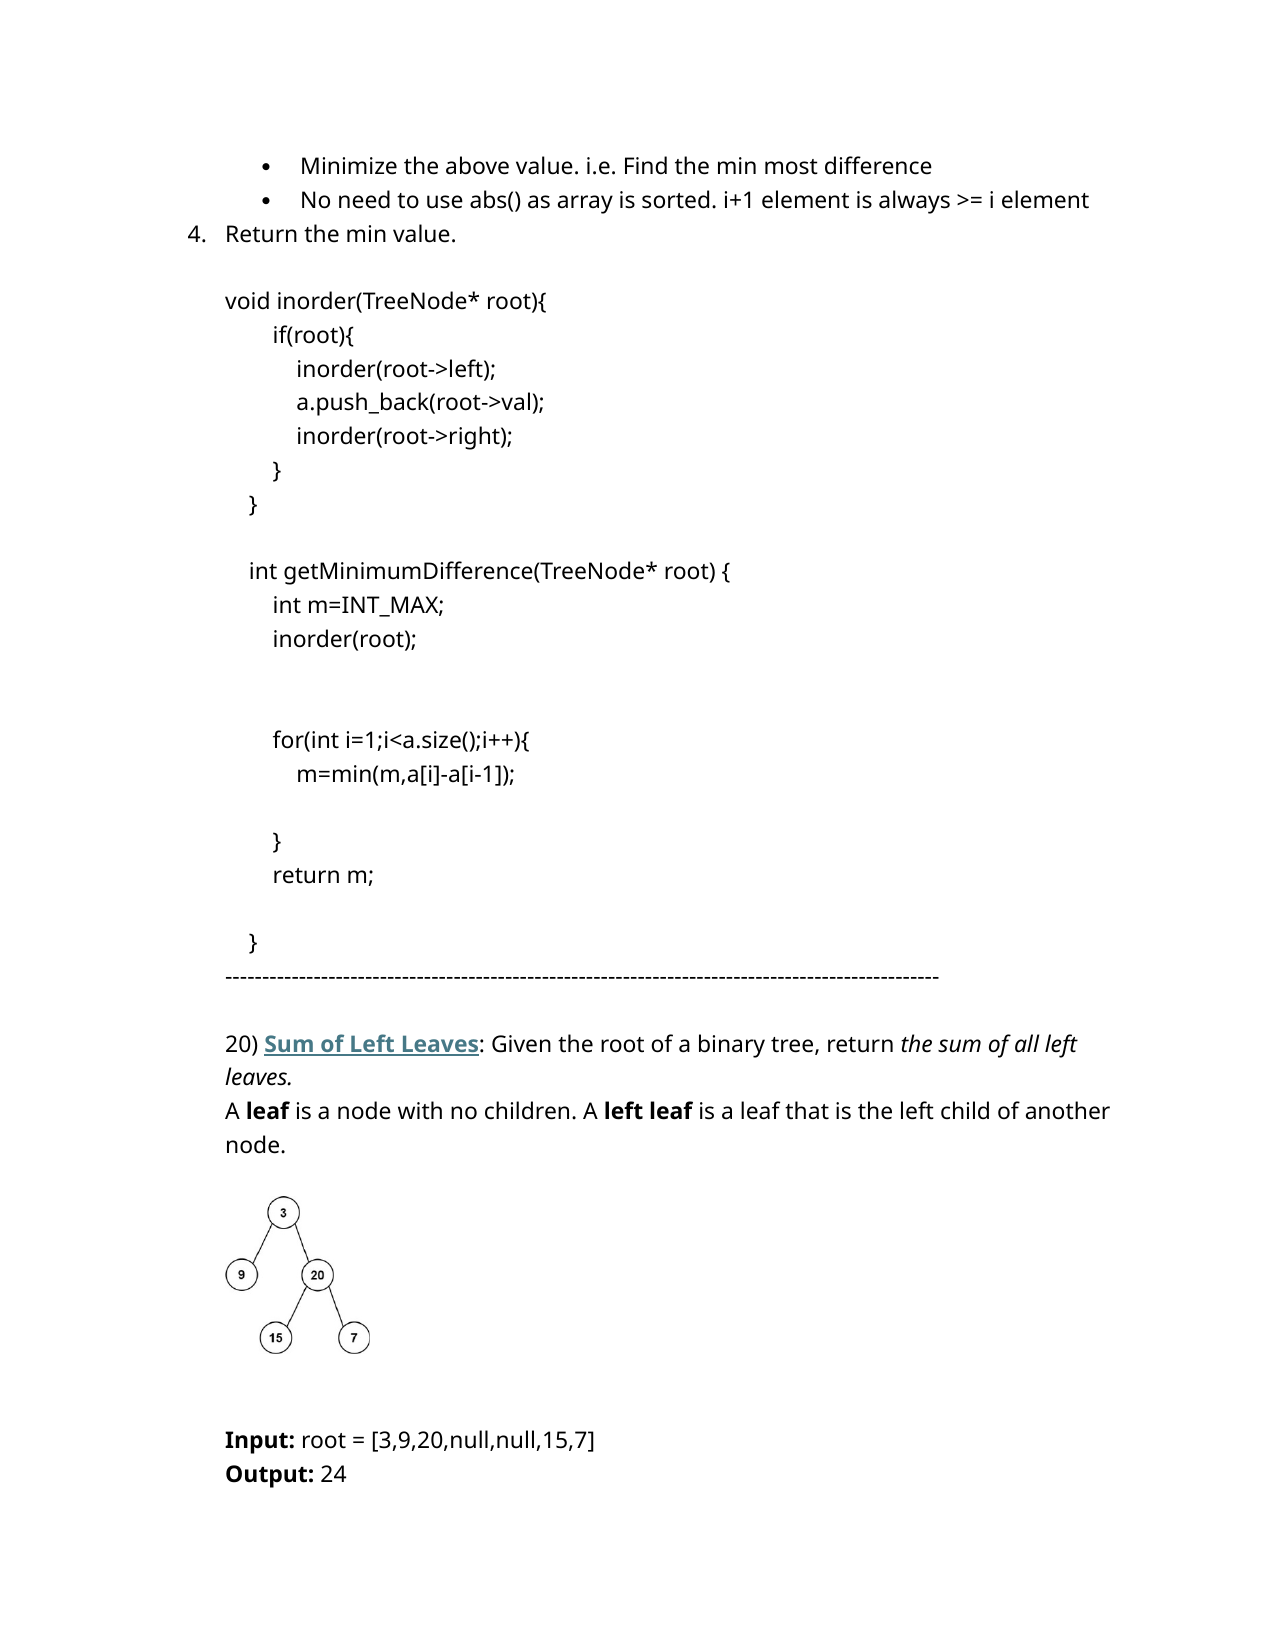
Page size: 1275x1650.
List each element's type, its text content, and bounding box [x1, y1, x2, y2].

list if(root){ [225, 319, 1125, 350]
list A leaf is a node with no children. A left leaf is a leaf that is the left child of another node. [225, 1095, 1125, 1160]
picture [225, 1196, 370, 1354]
list int m=INT_MAX; [225, 589, 1125, 620]
list int getMinimumDifference(TreeNode* root) { [225, 555, 1125, 586]
list } [225, 825, 1125, 856]
list } [225, 926, 1125, 957]
list 20) Sum of Left Leaves: Given the root of a binary tree, return the sum of all left leaves. [225, 1027, 1125, 1092]
list Return the min value. [187, 217, 1125, 249]
list ------------------------------------------------------------------------------------------------- [225, 960, 1125, 991]
list return m; [225, 859, 1125, 890]
list Input: root = [3,9,20,null,null,15,7] [225, 1424, 1125, 1455]
list No need to use abs() as array is sorted. i+1 element is always >= i element [262, 184, 1125, 215]
list Output: 24 [225, 1458, 1125, 1489]
list a.push_back(root->val); [225, 386, 1125, 417]
list for(int i=1;i<a.size();i++){ [225, 724, 1125, 755]
list inorder(root->right); [225, 420, 1125, 451]
list void inorder(TreeNode* root){ [225, 285, 1125, 316]
list m=min(m,a[i]-a[i-1]); [225, 757, 1125, 789]
list inorder(root->left); [225, 352, 1125, 384]
list Minimize the above value. i.e. Find the min most difference [262, 150, 1125, 181]
list } [225, 454, 1125, 485]
list } [225, 487, 1125, 519]
list inorder(root); [225, 622, 1125, 654]
